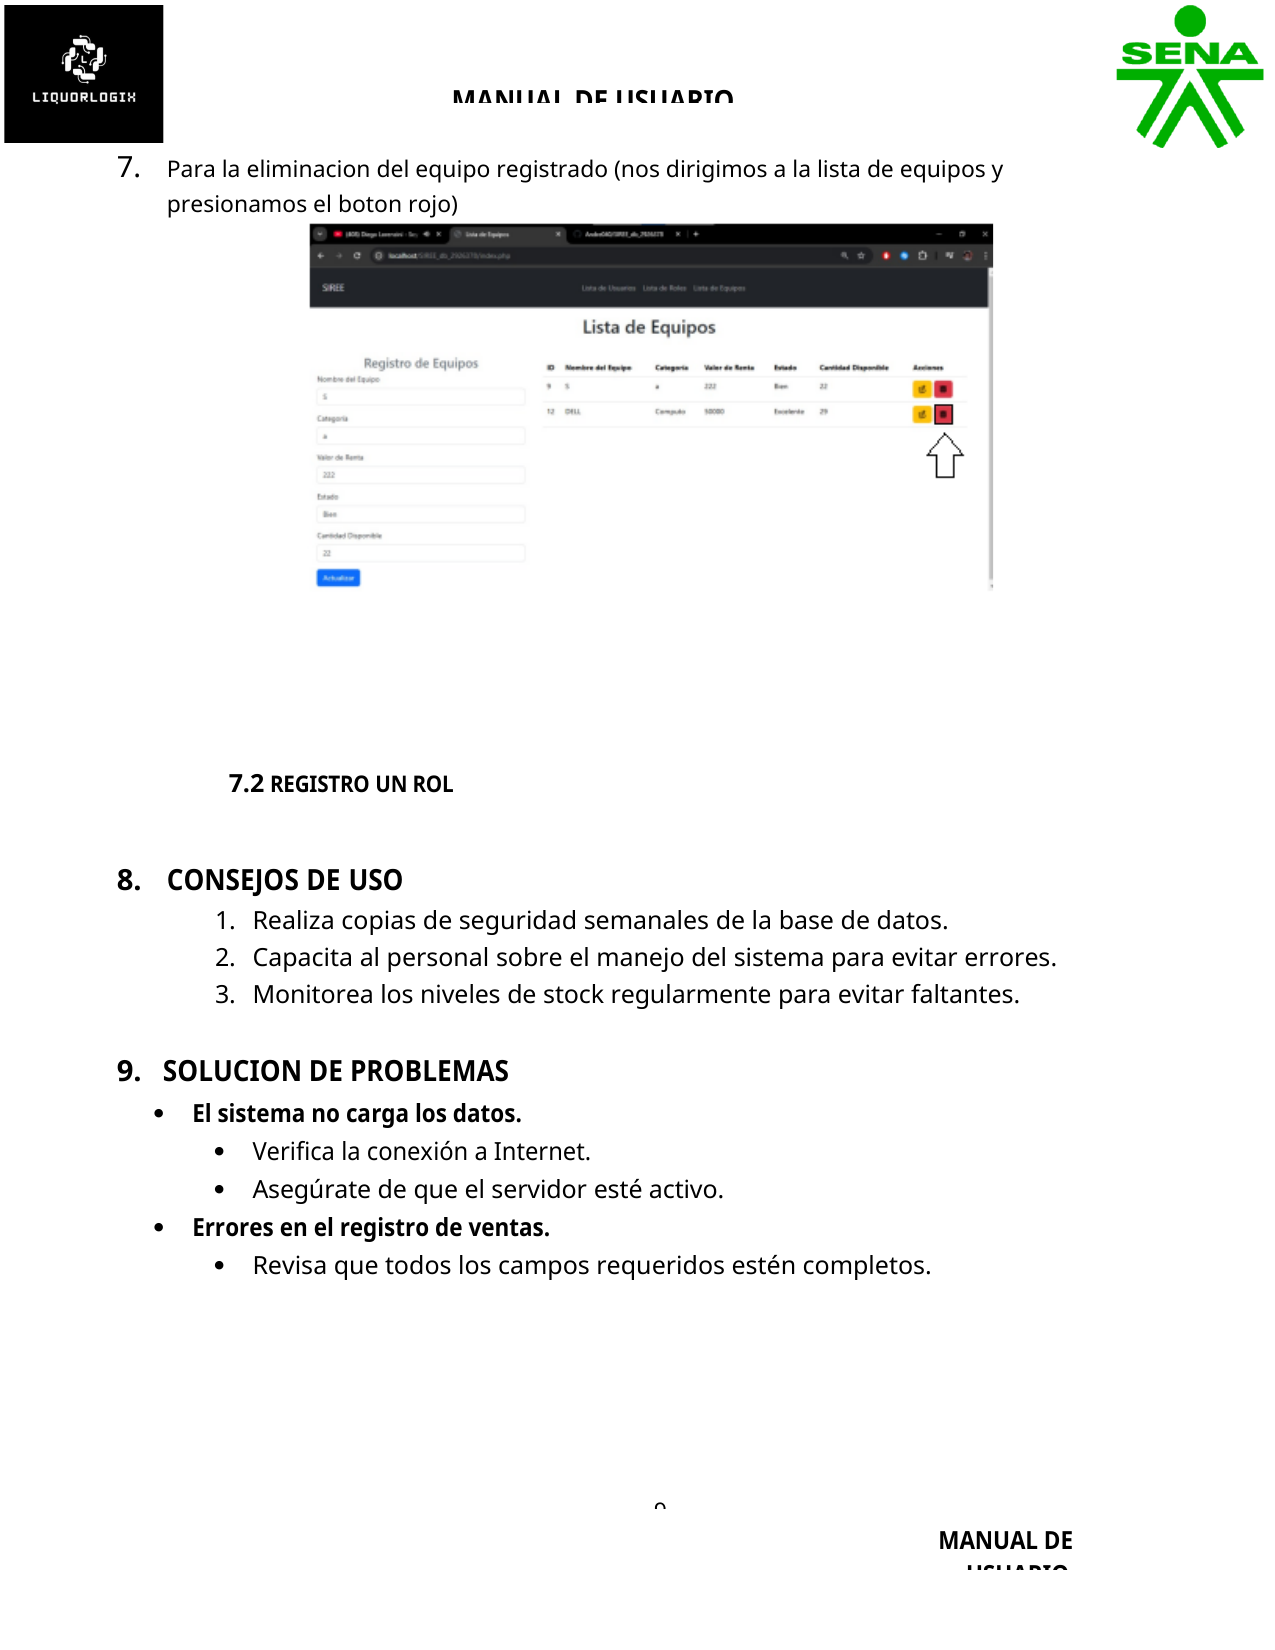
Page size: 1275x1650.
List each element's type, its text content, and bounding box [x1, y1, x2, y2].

subtitle El sistema no carga los datos. [154, 1095, 1267, 1129]
list Capacita al personal sobre el manejo del sistema para evitar errores. [215, 940, 1267, 974]
list Realiza copias de seguridad semanales de la base de datos. [215, 903, 1267, 937]
picture [4, 5, 164, 143]
list Asegúrate de que el servidor esté activo. [215, 1172, 1267, 1206]
list Revisa que todos los campos requeridos estén completos. [215, 1247, 1267, 1281]
list Verifica la conexión a Internet. [215, 1133, 1267, 1167]
picture [307, 221, 994, 621]
picture [1116, 5, 1264, 148]
subtitle SOLUCION DE PROBLEMAS [117, 1051, 1267, 1090]
list Para la eliminacion del equipo registrado (nos dirigimos a la lista de equipos y presionamos el boton rojo) [117, 146, 1055, 219]
list Monitorea los niveles de stock regularmente para evitar faltantes. [215, 977, 1267, 1011]
subtitle CONSEJOS DE USO [117, 860, 1267, 899]
subtitle Errores en el registro de ventas. [154, 1209, 1267, 1243]
list 7.2 REGISTRO UN ROL [228, 766, 1101, 800]
